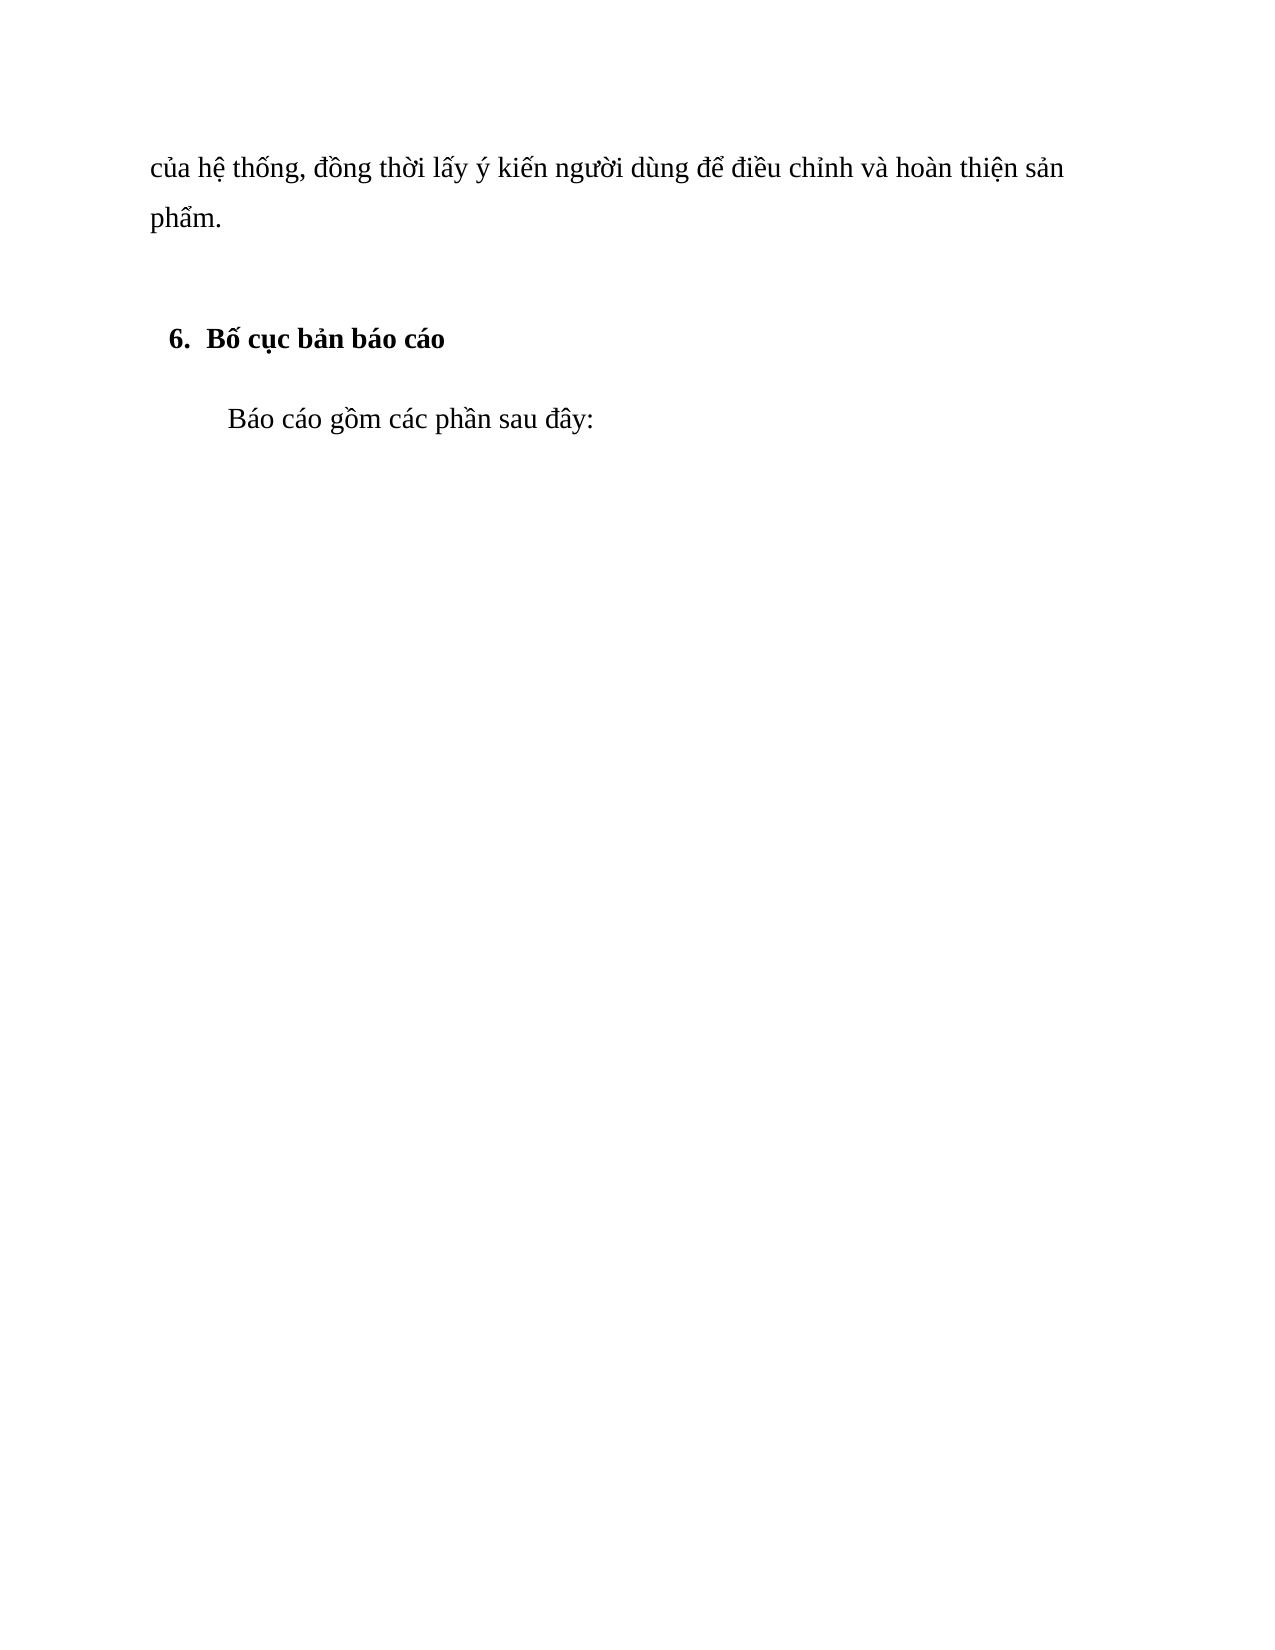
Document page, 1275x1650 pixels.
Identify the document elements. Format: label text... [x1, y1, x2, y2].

text Báo cáo gồm các phần sau đây: [227, 401, 1125, 434]
subtitle Bố cục bản báo cáo [169, 321, 1125, 355]
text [150, 150, 1125, 234]
